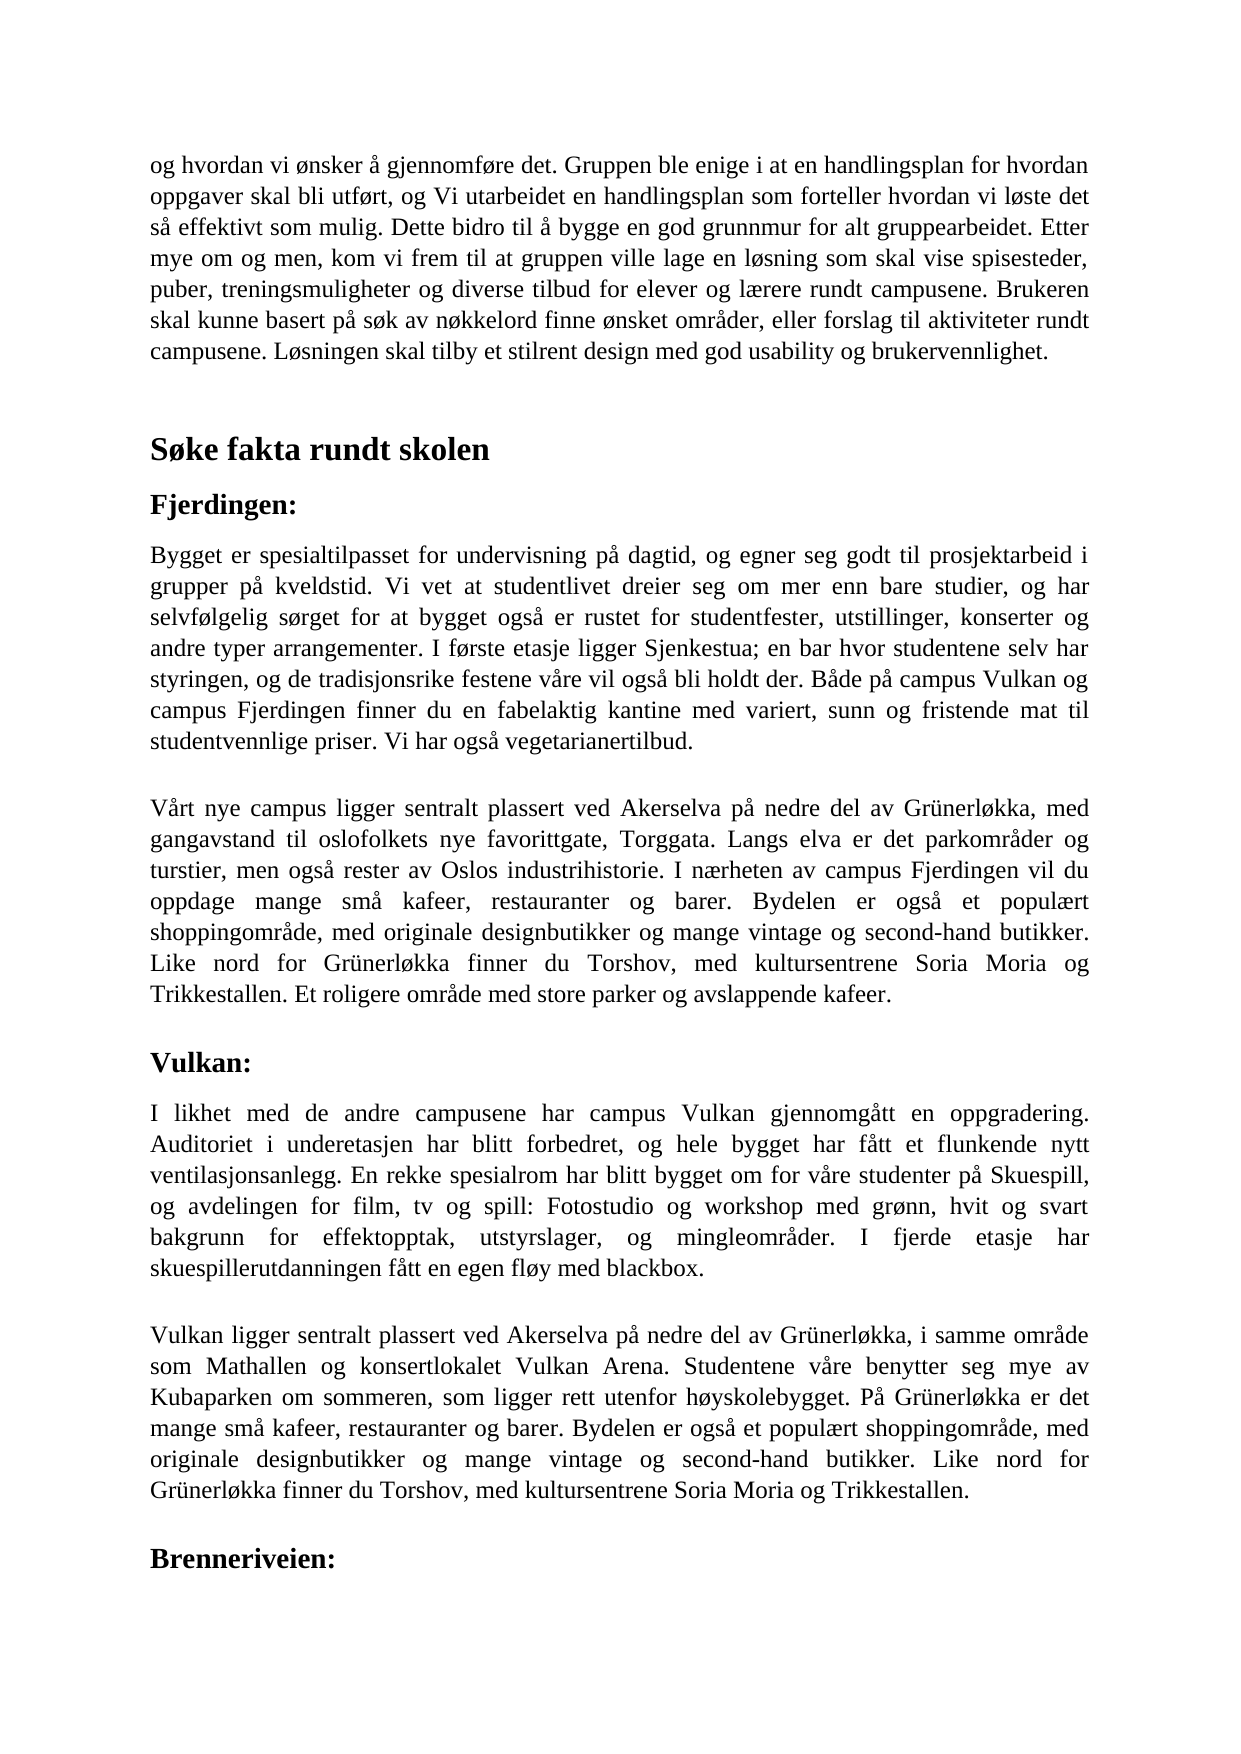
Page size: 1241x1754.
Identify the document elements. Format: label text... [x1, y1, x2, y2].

text Vårt nye campus ligger sentralt plassert ved Akerselva på nedre del av Grünerløkka, med gangavstand til oslofolkets nye favorittgate, Torggata. Langs elva er det parkområder og turstier, men også rester av Oslos industrihistorie. I nærheten av campus Fjerdingen vil du oppdage mange små kafeer, restauranter og barer. Bydelen er også et populært shoppingområde, med originale designbutikker og mange vintage og second-hand butikker. Like nord for Grünerløkka finner du Torshov, med kultursentrene Soria Moria og Trikkestallen. Et roligere område med store parker og avslappende kafeer. [150, 793, 1090, 1008]
text Bygget er spesialtilpasset for undervisning på dagtid, og egner seg godt til prosjektarbeid i grupper på kveldstid. Vi vet at studentlivet dreier seg om mer enn bare studier, og har selvfølgelig sørget for at bygget også er rustet for studentfester, utstillinger, konserter og andre typer arrangementer. I første etasje ligger Sjenkestua; en bar hvor studentene selv har styringen, og de tradisjonsrike festene våre vil også bli holdt der. Både på campus Vulkan og campus Fjerdingen finner du en fabelaktig kantine med variert, sunn og fristende mat til studentvennlige priser. Vi har også vegetarianertilbud. [150, 540, 1090, 755]
text Vulkan: [150, 1045, 1090, 1079]
text Brenneriveien: [150, 1541, 1090, 1575]
text Fjerdingen: [150, 487, 1090, 521]
text Vulkan ligger sentralt plassert ved Akerselva på nedre del av Grünerløkka, i samme område som Mathallen og konsertlokalet Vulkan Arena. Studentene våre benytter seg mye av Kubaparken om sommeren, som ligger rett utenfor høyskolebygget. På Grünerløkka er det mange små kafeer, restauranter og barer. Bydelen er også et populært shoppingområde, med originale designbutikker og mange vintage og second-hand butikker. Like nord for Grünerløkka finner du Torshov, med kultursentrene Soria Moria og Trikkestallen. [150, 1320, 1090, 1504]
text Søke fakta rundt skolen [150, 429, 1090, 467]
text I likhet med de andre campusene har campus Vulkan gjennomgått en oppgradering. Auditoriet i underetasjen har blitt forbedret, og hele bygget har fått et flunkende nytt ventilasjonsanlegg. En rekke spesialrom har blitt bygget om for våre studenter på Skuespill, og avdelingen for film, tv og spill: Fotostudio og workshop med grønn, hvit og svart bakgrunn for effektopptak, utstyrslager, og mingleområder. I fjerde etasje har skuespillerutdanningen fått en egen fløy med blackbox. [150, 1098, 1090, 1282]
